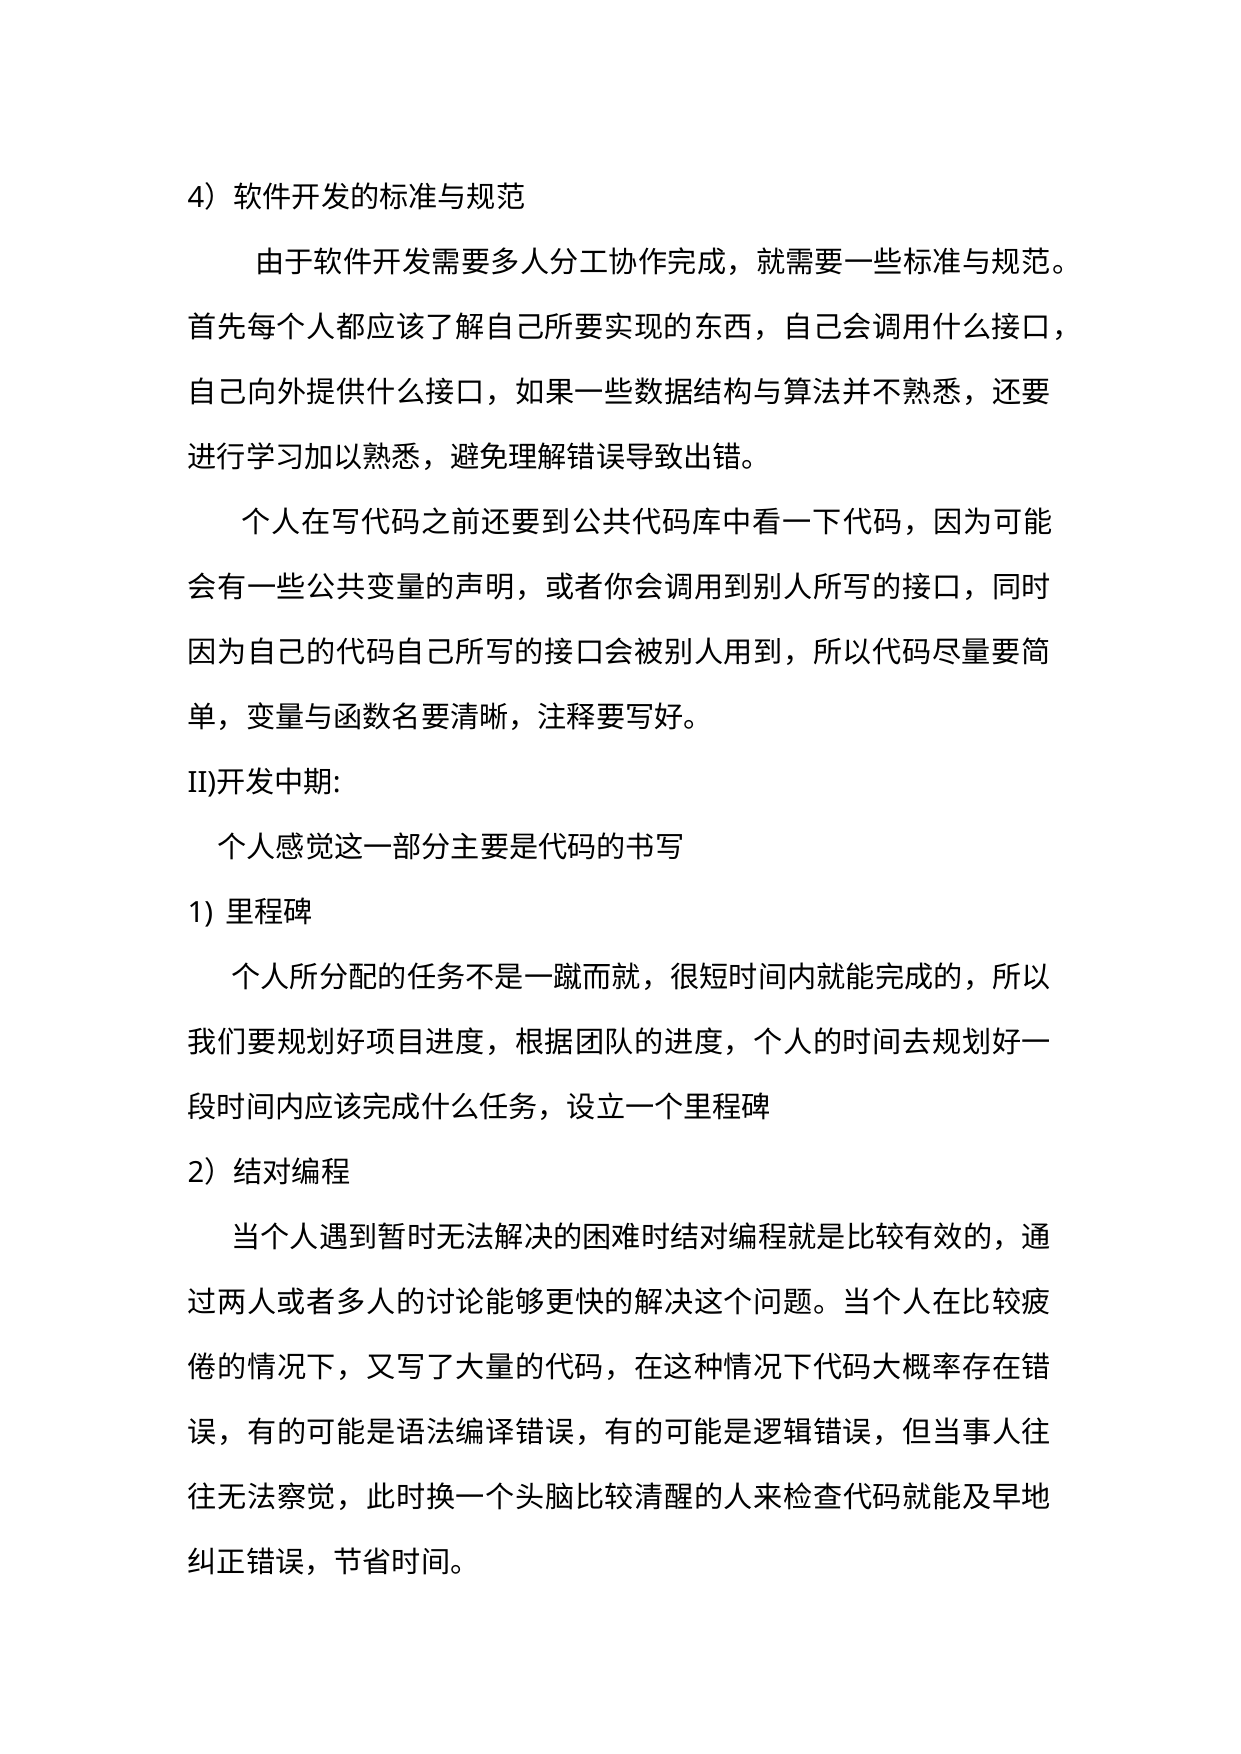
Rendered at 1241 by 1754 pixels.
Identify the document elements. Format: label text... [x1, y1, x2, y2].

text 2）结对编程 [187, 1137, 1053, 1202]
text 由于软件开发需要多人分工协作完成，就需要一些标准与规范。首先每个人都应该了解自己所要实现的东西，自己会调用什么接口，自己向外提供什么接口，如果一些数据结构与算法并不熟悉，还要进行学习加以熟悉，避免理解错误导致出错。 [187, 227, 1053, 487]
text 个人所分配的任务不是一蹴而就，很短时间内就能完成的，所以我们要规划好项目进度，根据团队的进度，个人的时间去规划好一段时间内应该完成什么任务，设立一个里程碑 [187, 942, 1053, 1137]
list 里程碑 [187, 877, 1053, 942]
text 4）软件开发的标准与规范 [187, 162, 1053, 227]
text 个人在写代码之前还要到公共代码库中看一下代码，因为可能会有一些公共变量的声明，或者你会调用到别人所写的接口，同时因为自己的代码自己所写的接口会被别人用到，所以代码尽量要简单，变量与函数名要清晰，注释要写好。 [187, 487, 1053, 747]
text 个人感觉这一部分主要是代码的书写 [187, 812, 1053, 877]
text II)开发中期: [187, 747, 1053, 812]
text 当个人遇到暂时无法解决的困难时结对编程就是比较有效的，通过两人或者多人的讨论能够更快的解决这个问题。当个人在比较疲倦的情况下，又写了大量的代码，在这种情况下代码大概率存在错误，有的可能是语法编译错误，有的可能是逻辑错误，但当事人往往无法察觉，此时换一个头脑比较清醒的人来检查代码就能及早地纠正错误，节省时间。 [187, 1202, 1053, 1592]
